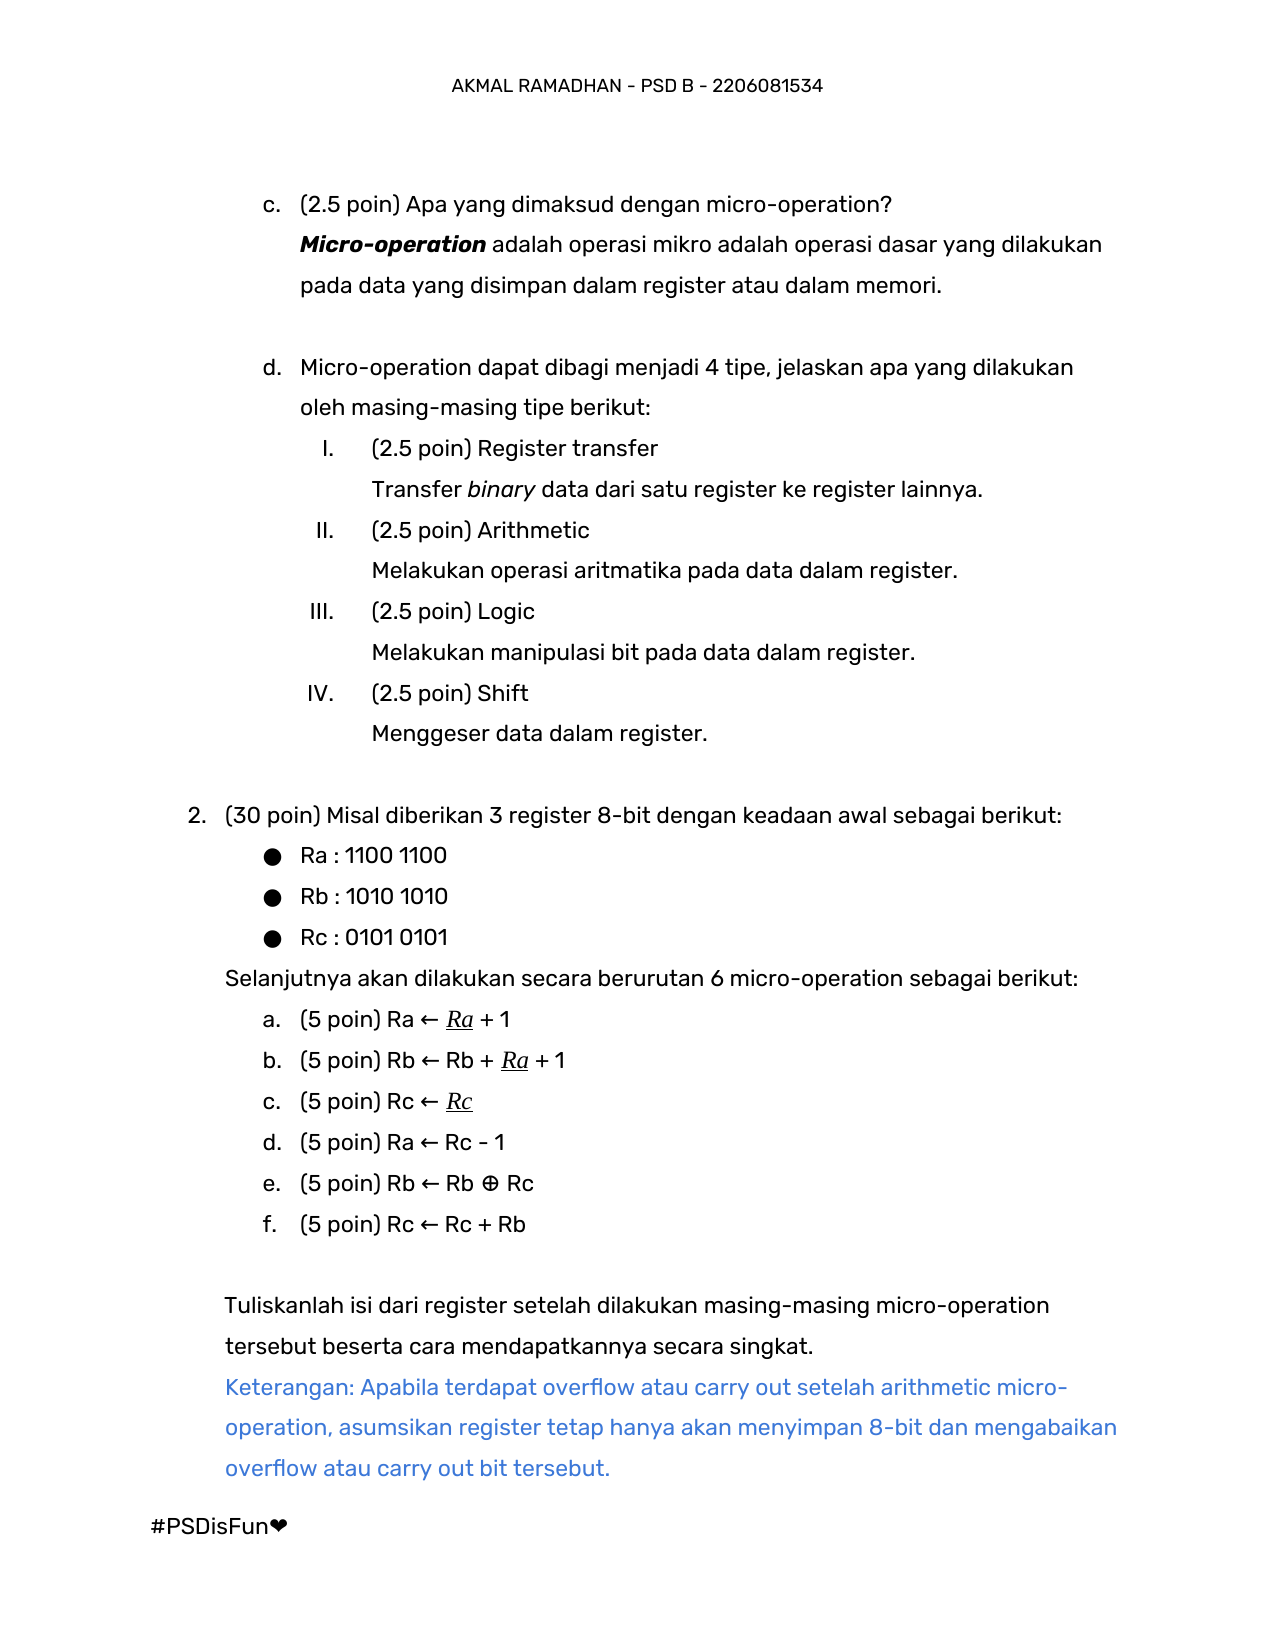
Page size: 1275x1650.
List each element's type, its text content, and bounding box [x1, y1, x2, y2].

text Melakukan manipulasi bit pada data dalam register. [371, 639, 1125, 666]
list Rc : 0101 0101 [262, 924, 1125, 951]
list (5 poin) Rb ← Rb + + 1 [262, 1046, 1125, 1074]
list (5 poin) Rc ← [262, 1088, 1125, 1115]
text Melakukan operasi aritmatika pada data dalam register. [371, 557, 1125, 584]
list Ra : 1100 1100 [262, 842, 1125, 869]
text Tuliskanlah isi dari register setelah dilakukan masing-masing micro-operation tersebut beserta cara mendapatkannya secara singkat. [224, 1292, 1125, 1360]
list Micro-operation dapat dibagi menjadi 4 tipe, jelaskan apa yang dilakukan oleh masing-masing tipe berikut: [262, 354, 1125, 422]
list (2.5 poin) Register transfer [334, 435, 1125, 462]
list (5 poin) Rc ← Rc + Rb [262, 1211, 1125, 1238]
list (5 poin) Rb ← Rb Rc [262, 1169, 1125, 1197]
text Keterangan: Apabila terdapat overflow atau carry out setelah arithmetic micro-operation, asumsikan register tetap hanya akan menyimpan 8-bit dan mengabaikan overflow atau carry out bit tersebut. [225, 1373, 1125, 1482]
text Menggeser data dalam register. [371, 720, 1125, 747]
text Micro-operation adalah operasi mikro adalah operasi dasar yang dilakukan pada data yang disimpan dalam register atau dalam memori. [300, 231, 1125, 299]
list (5 poin) Ra ← + 1 [262, 1005, 1125, 1033]
list Rb : 1010 1010 [262, 883, 1125, 910]
text Transfer binary data dari satu register ke register lainnya. [371, 476, 1125, 503]
text Selanjutnya akan dilakukan secara berurutan 6 micro-operation sebagai berikut: [225, 964, 1125, 992]
list (2.5 poin) Arithmetic [334, 517, 1125, 544]
list (5 poin) Ra ← Rc - 1 [262, 1129, 1125, 1156]
list (2.5 poin) Logic [334, 598, 1125, 625]
list (2.5 poin) Shift [334, 679, 1125, 707]
list (30 poin) Misal diberikan 3 register 8-bit dengan keadaan awal sebagai berikut: [187, 802, 1125, 829]
list (2.5 poin) Apa yang dimaksud dengan micro-operation? [262, 191, 1125, 218]
